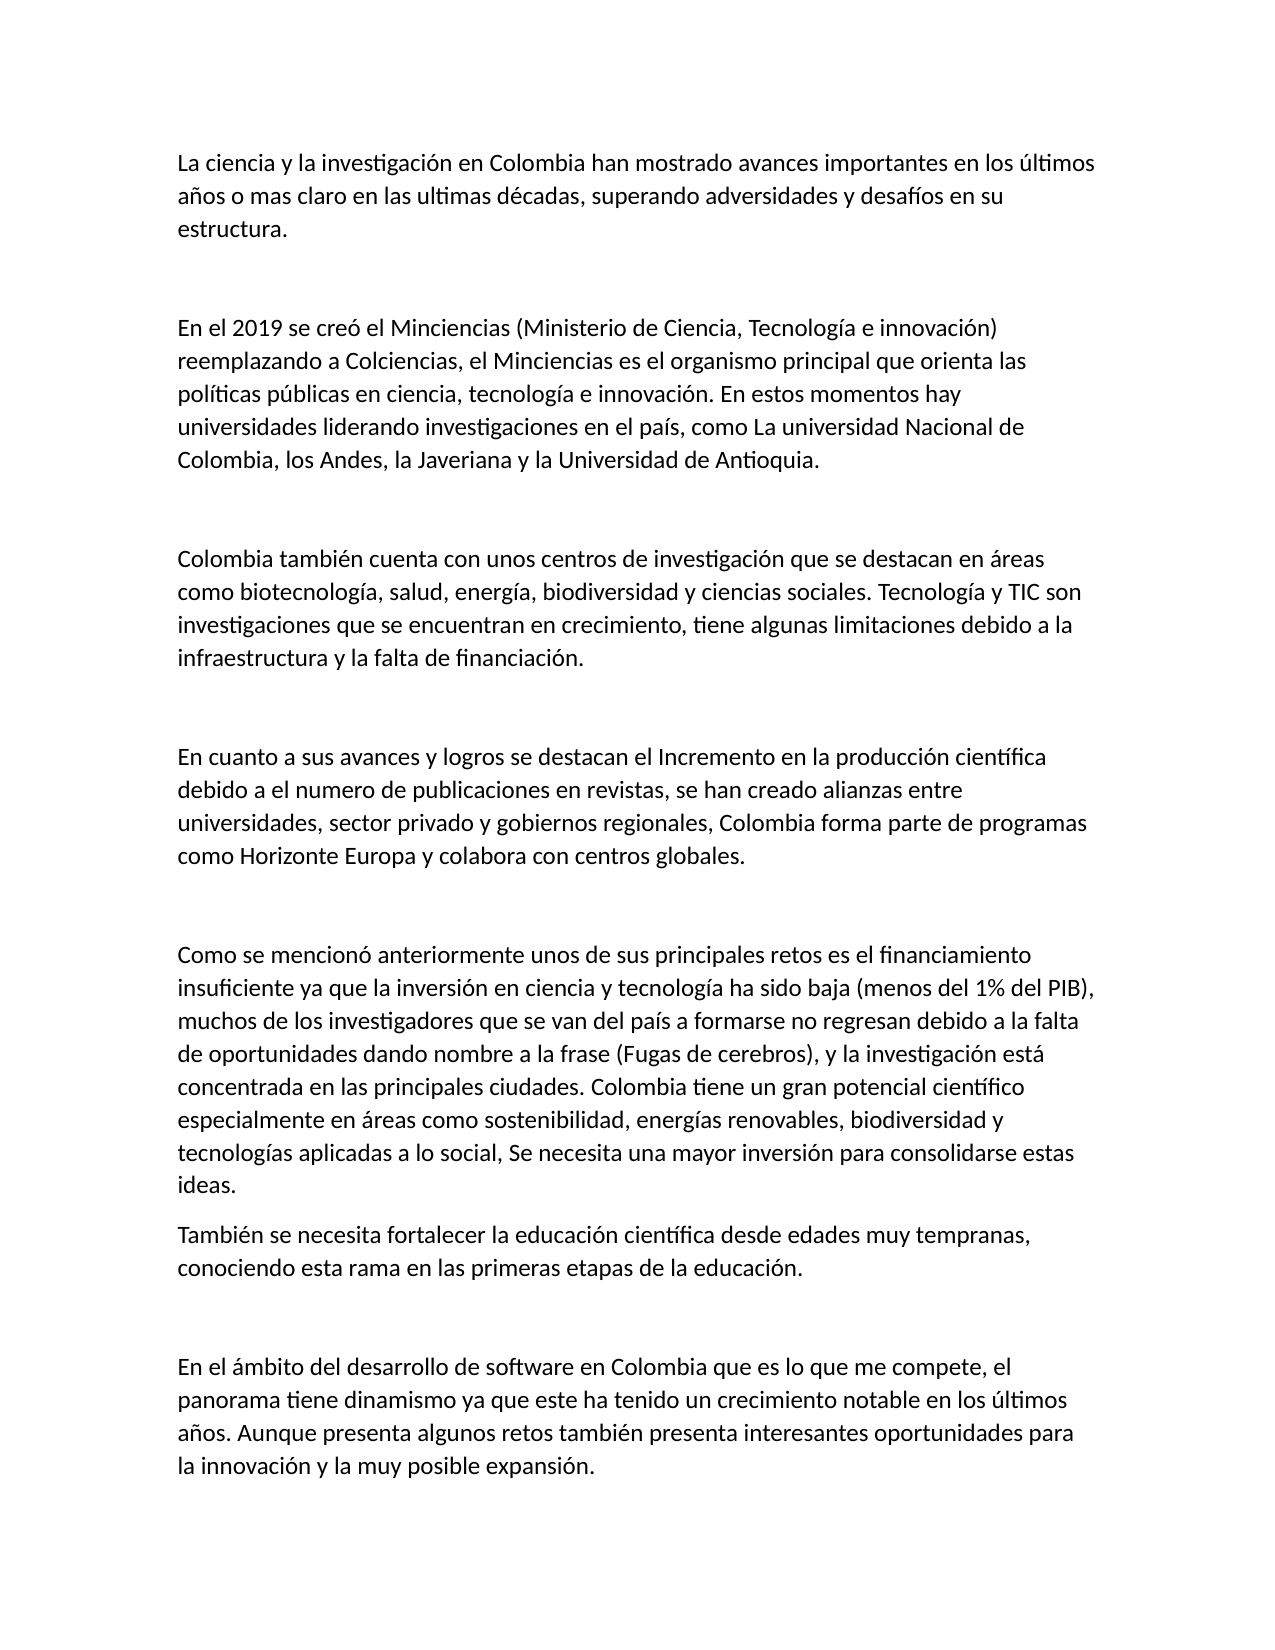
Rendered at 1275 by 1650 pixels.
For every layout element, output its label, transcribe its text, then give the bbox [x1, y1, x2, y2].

text En cuanto a sus avances y logros se destacan el Incremento en la producción científica debido a el numero de publicaciones en revistas, se han creado alianzas entre universidades, sector privado y gobiernos regionales, Colombia forma parte de programas como Horizonte Europa y colabora con centros globales. [177, 741, 1098, 871]
text La ciencia y la investigación en Colombia han mostrado avances importantes en los últimos años o mas claro en las ultimas décadas, superando adversidades y desafíos en su estructura. [177, 148, 1098, 244]
text Colombia también cuenta con unos centros de investigación que se destacan en áreas como biotecnología, salud, energía, biodiversidad y ciencias sociales. Tecnología y TIC son investigaciones que se encuentran en crecimiento, tiene algunas limitaciones debido a la infraestructura y la falta de financiación. [177, 543, 1098, 673]
text También se necesita fortalecer la educación científica desde edades muy tempranas, conociendo esta rama en las primeras etapas de la educación. [177, 1219, 1098, 1283]
text Como se mencionó anteriormente unos de sus principales retos es el financiamiento insuficiente ya que la inversión en ciencia y tecnología ha sido baja (menos del 1% del PIB), muchos de los investigadores que se van del país a formarse no regresan debido a la falta de oportunidades dando nombre a la frase (Fugas de cerebros), y la investigación está concentrada en las principales ciudades. Colombia tiene un gran potencial científico especialmente en áreas como sostenibilidad, energías renovables, biodiversidad y tecnologías aplicadas a lo social, Se necesita una mayor inversión para consolidarse estas ideas. [177, 939, 1098, 1200]
text En el ámbito del desarrollo de software en Colombia que es lo que me compete, el panorama tiene dinamismo ya que este ha tenido un crecimiento notable en los últimos años. Aunque presenta algunos retos también presenta interesantes oportunidades para la innovación y la muy posible expansión. [177, 1351, 1098, 1481]
text En el 2019 se creó el Minciencias (Ministerio de Ciencia, Tecnología e innovación) reemplazando a Colciencias, el Minciencias es el organismo principal que orienta las políticas públicas en ciencia, tecnología e innovación. En estos momentos hay universidades liderando investigaciones en el país, como La universidad Nacional de Colombia, los Andes, la Javeriana y la Universidad de Antioquia. [177, 313, 1098, 475]
